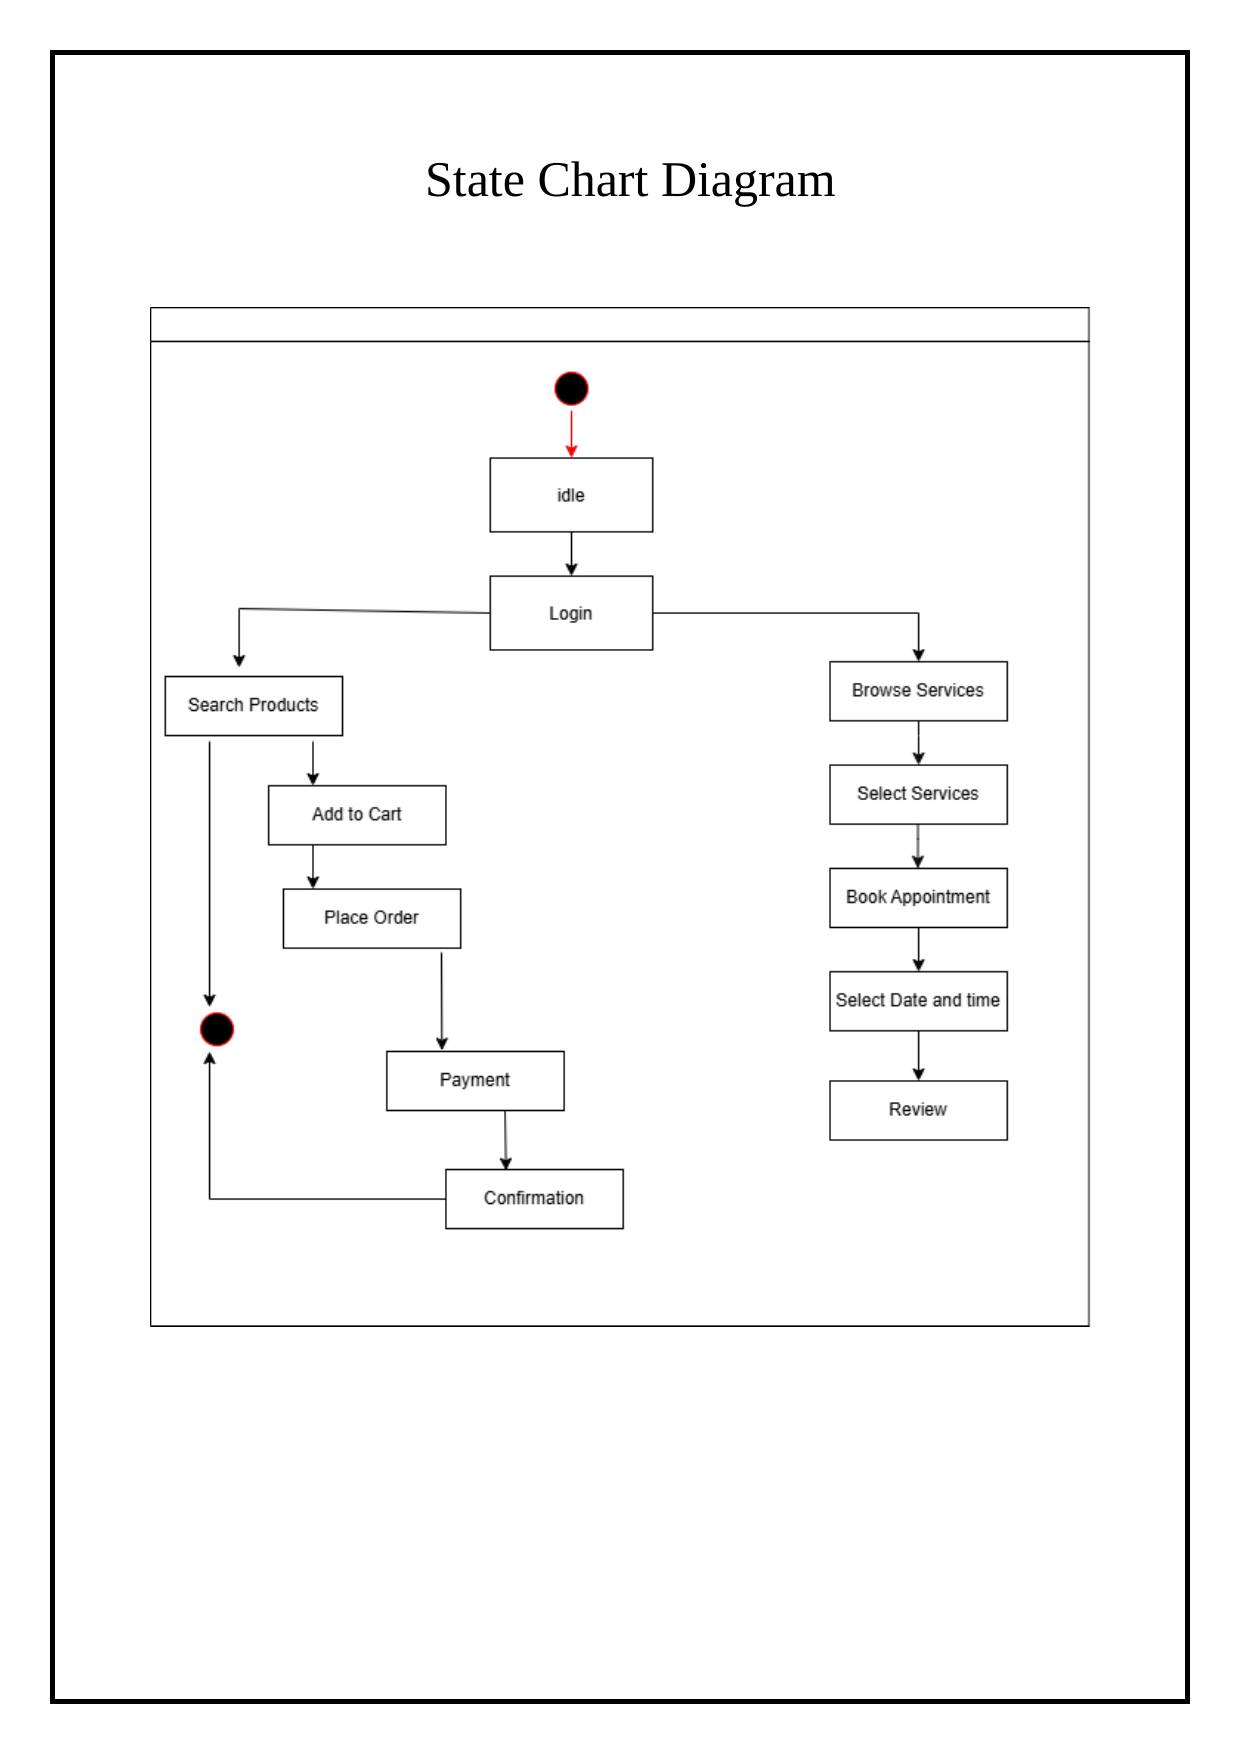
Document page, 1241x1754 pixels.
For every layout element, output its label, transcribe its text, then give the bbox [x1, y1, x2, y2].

picture [150, 307, 1091, 1327]
text State Chart Diagram [150, 150, 1090, 207]
